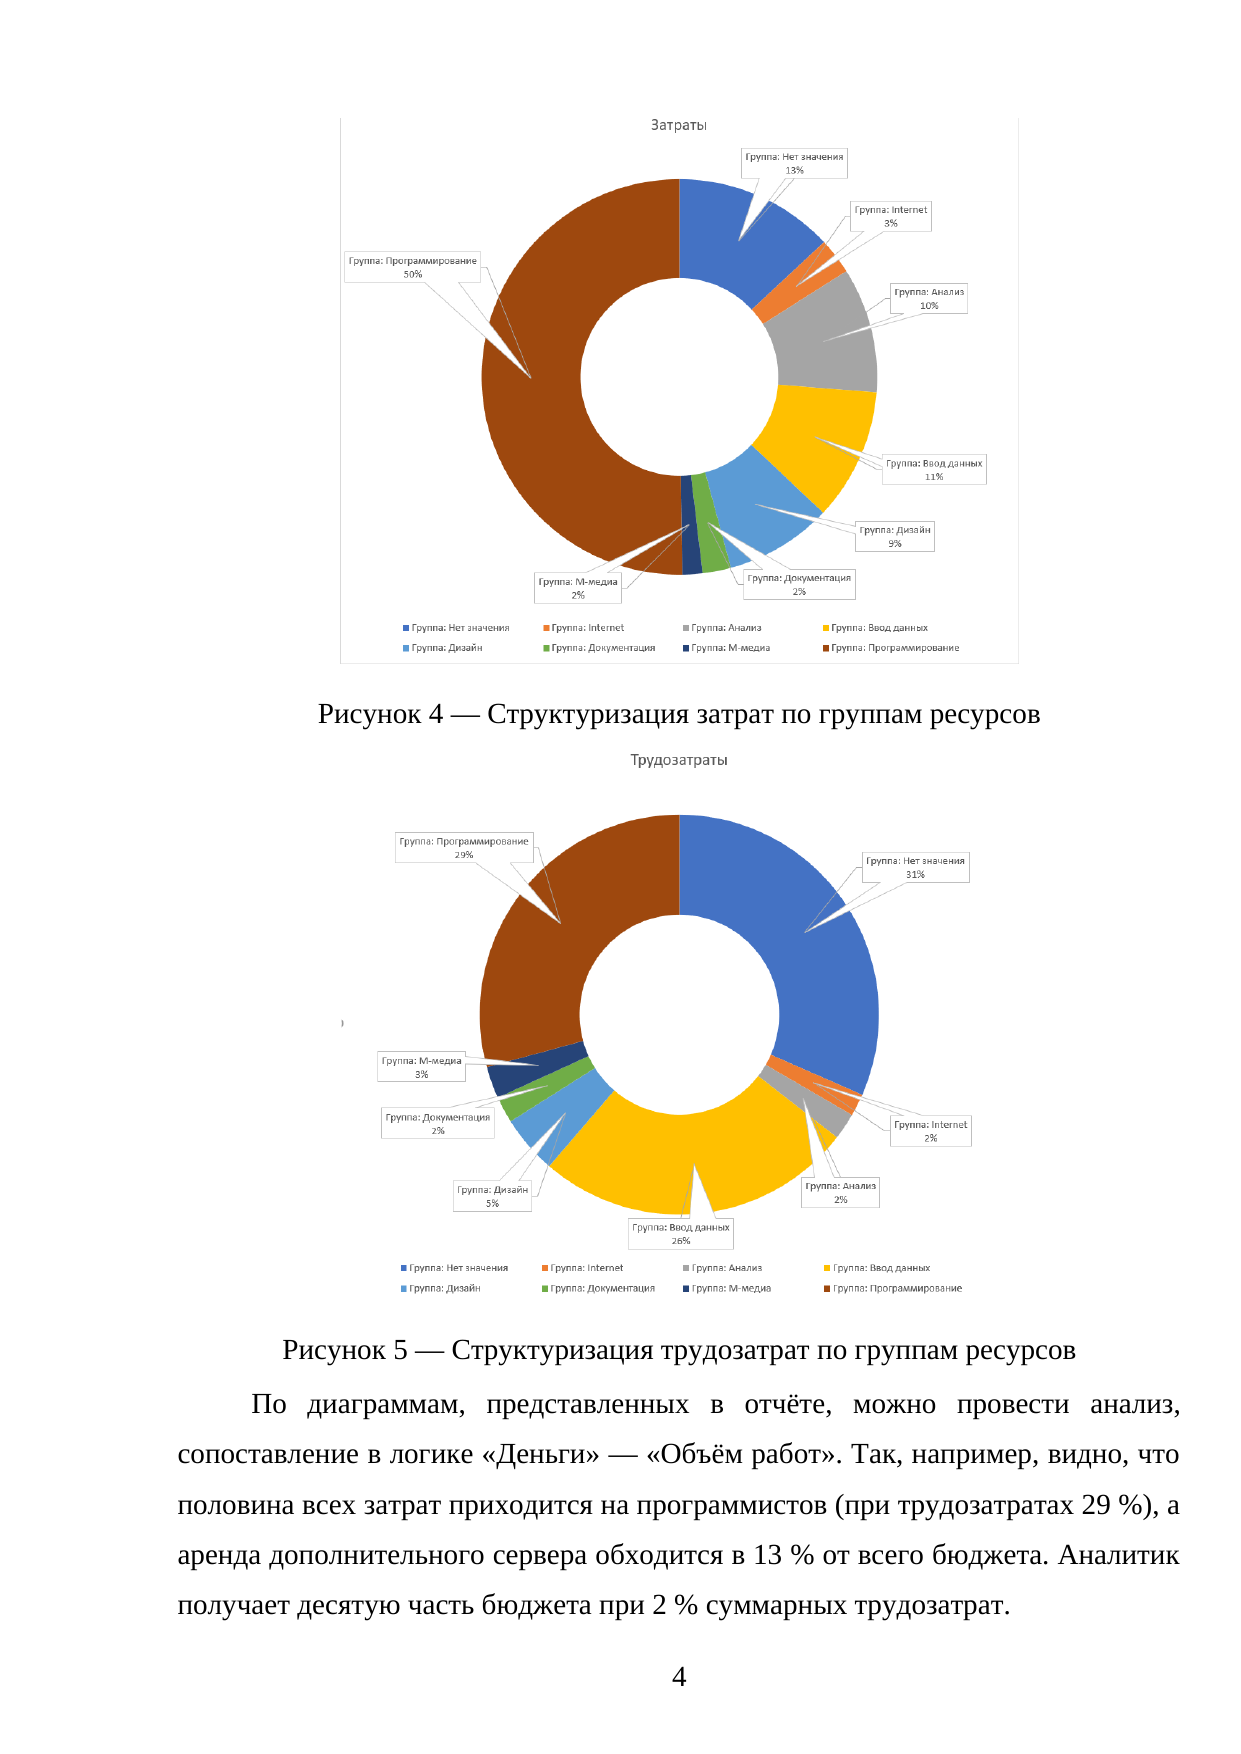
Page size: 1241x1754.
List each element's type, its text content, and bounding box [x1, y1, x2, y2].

text По диаграммам, представленных в отчёте, можно провести анализ, сопоставление в логике «Деньги» — «Объём работ». Так, например, видно, что половина всех затрат приходится на программистов (при трудозатратах 29 %), а аренда дополнительного сервера обходится в 13 % от всего бюджета. Аналитик получает десятую часть бюджета при 2 % суммарных трудозатрат. [177, 1386, 1181, 1621]
text Рисунок 4 — Структуризация затрат по группам ресурсов [177, 697, 1181, 730]
text Рисунок 5 — Структуризация трудозатрат по группам ресурсов [177, 1332, 1181, 1365]
picture [337, 118, 1021, 664]
picture [341, 751, 1017, 1299]
